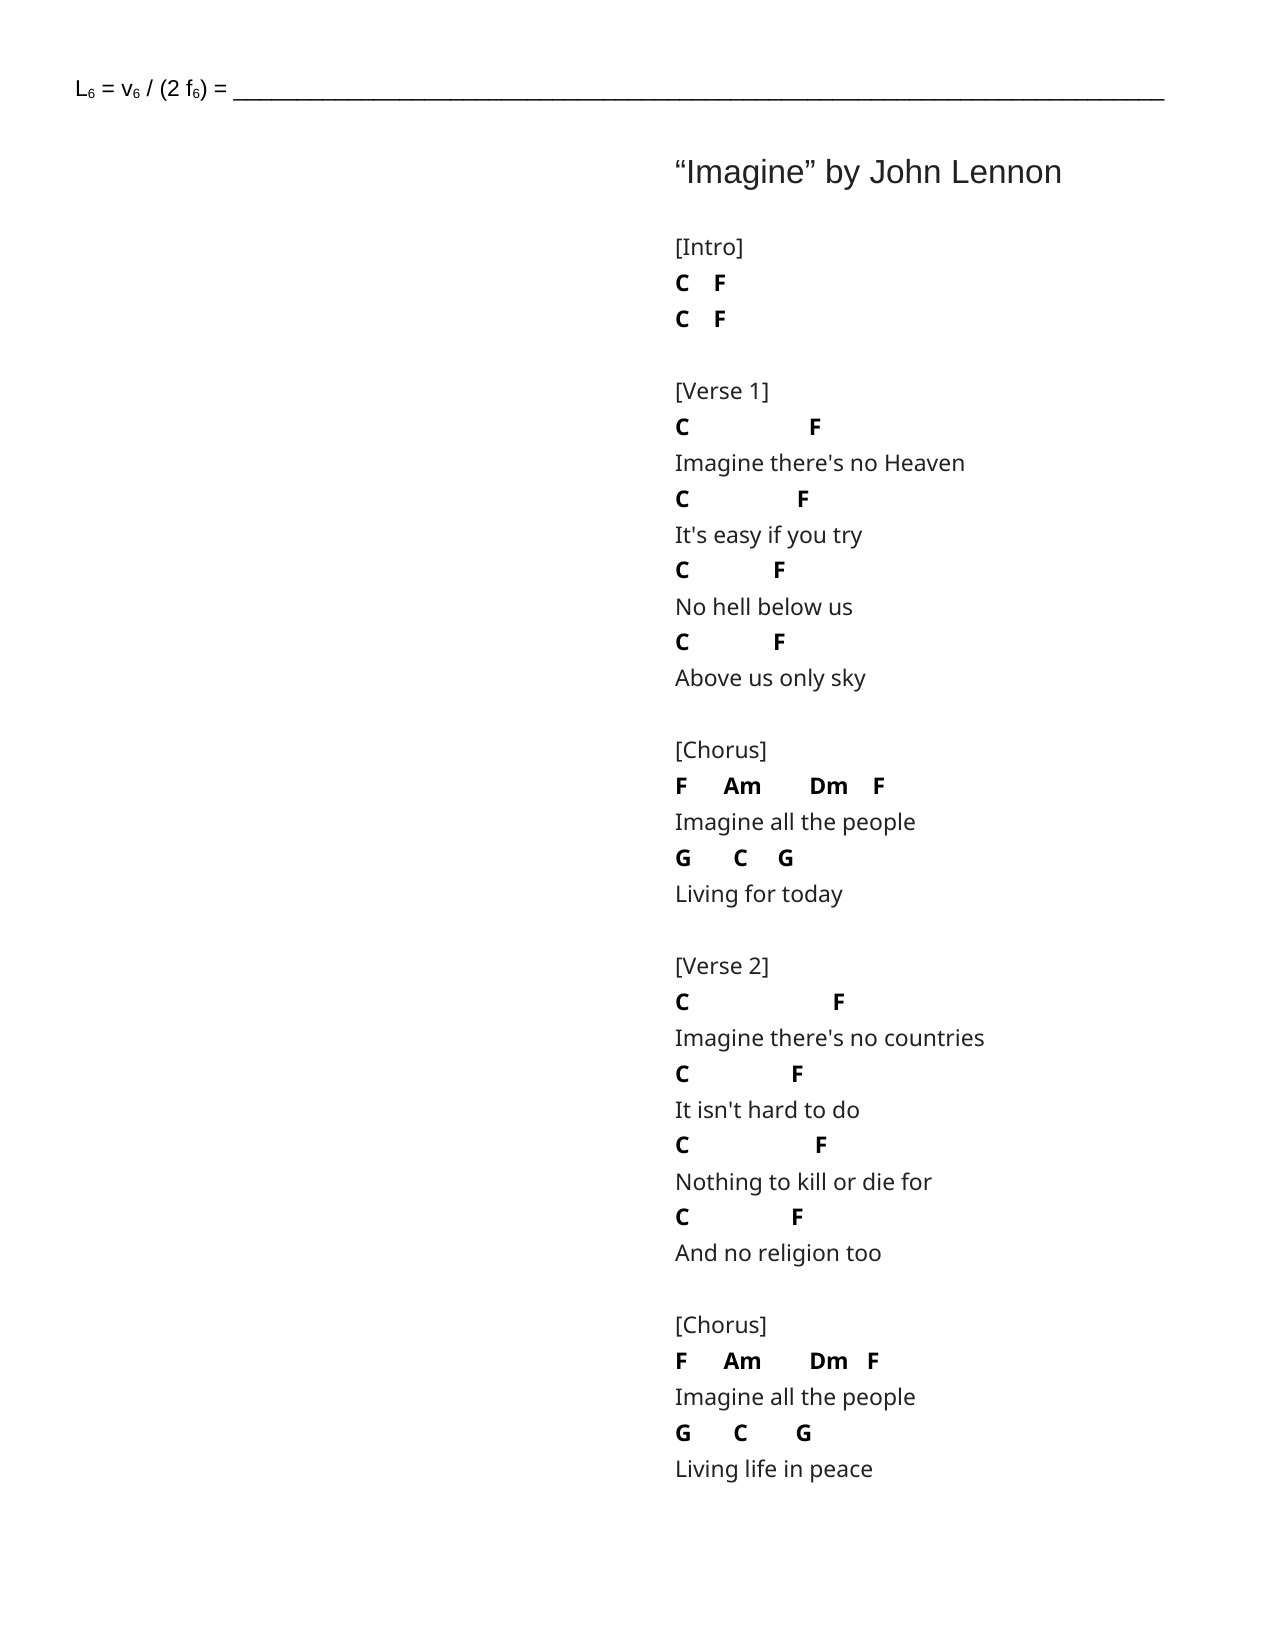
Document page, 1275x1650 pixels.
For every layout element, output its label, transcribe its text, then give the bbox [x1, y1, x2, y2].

text L6 = v6 / (2 f6) = _________________________________________________________________________ [75, 75, 1200, 101]
